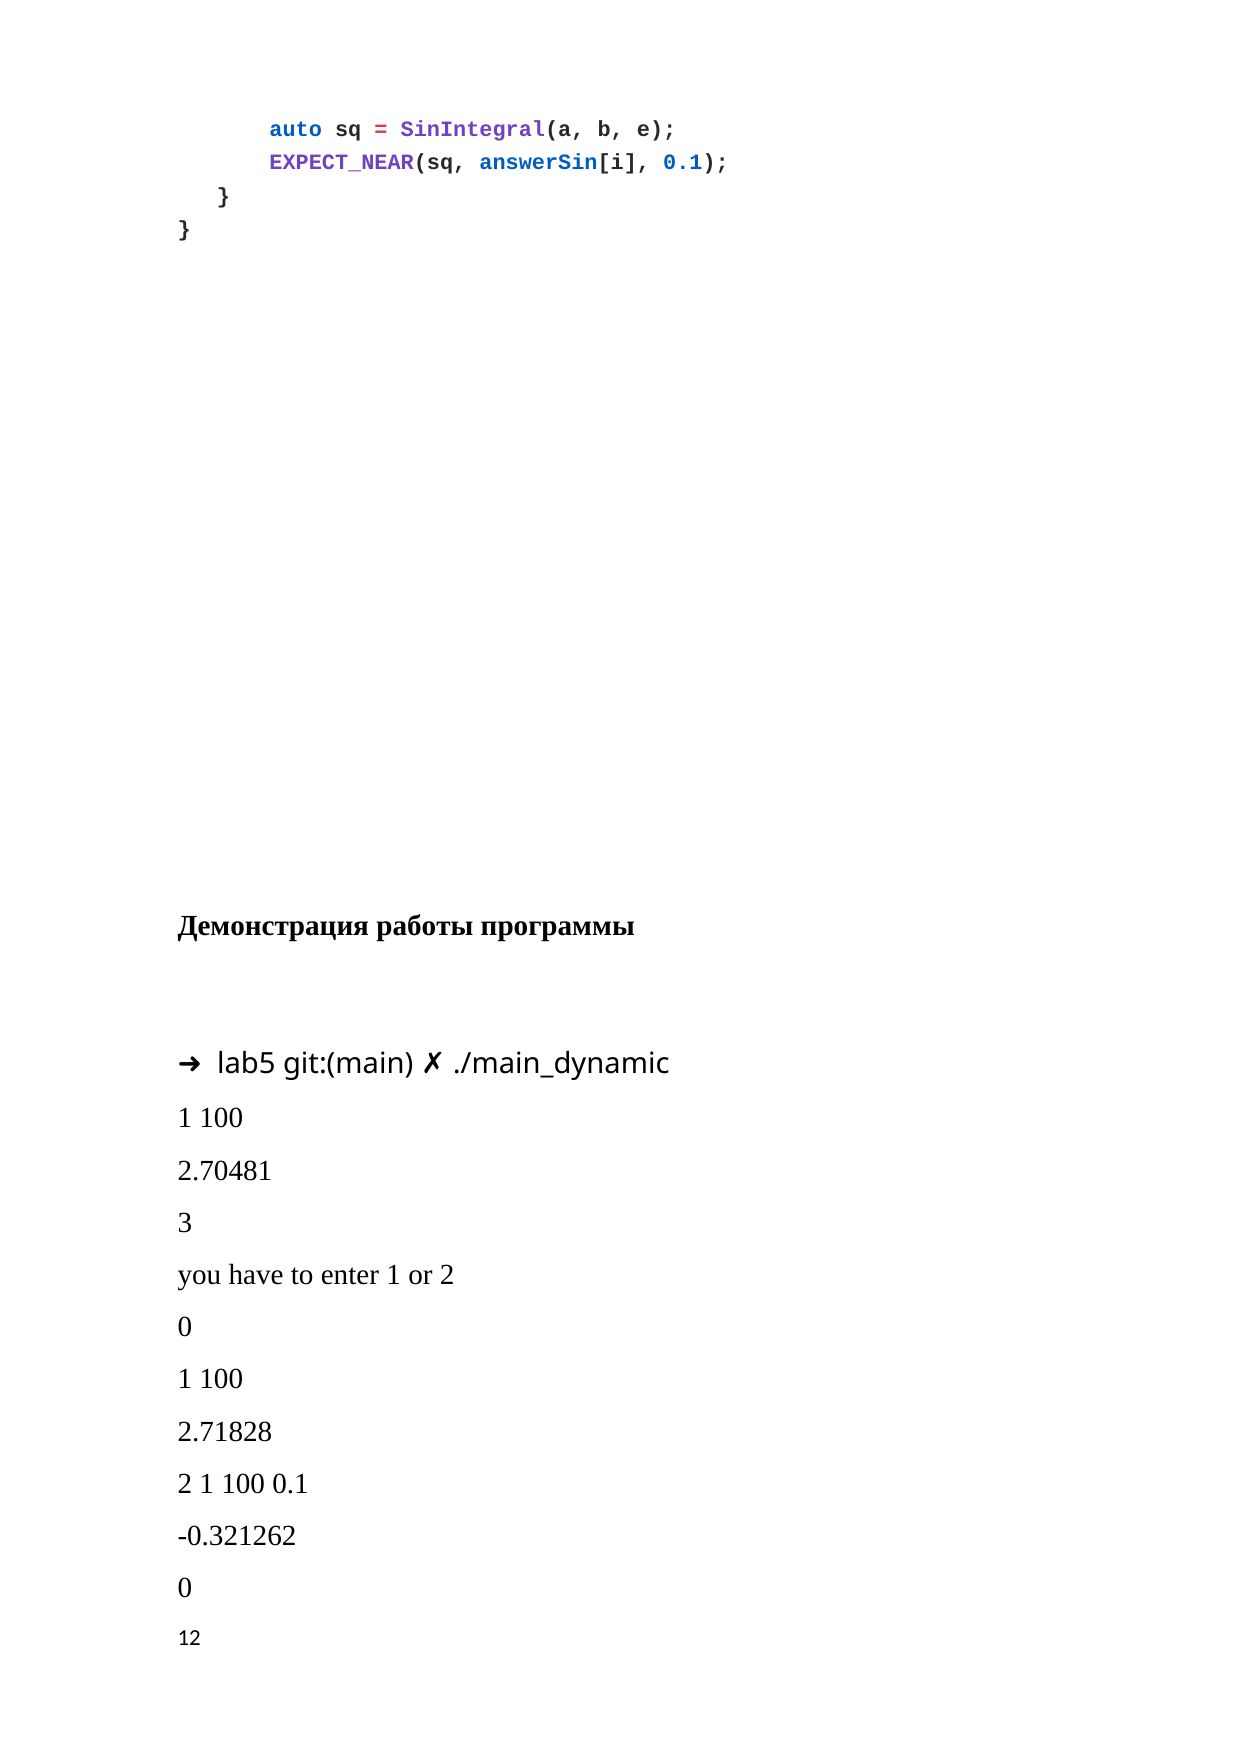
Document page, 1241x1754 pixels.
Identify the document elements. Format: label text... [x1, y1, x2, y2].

text 1 100 [177, 1362, 1152, 1395]
text auto sq = SinIntegral(a, b, e); [177, 118, 1152, 143]
text } [177, 185, 1152, 210]
text 2 1 100 0.1 [177, 1466, 1152, 1499]
text 3 [177, 1205, 1152, 1238]
text 2.71828 [177, 1414, 1152, 1447]
text you have to enter 1 or 2 [177, 1257, 1152, 1291]
text 2.70481 [177, 1153, 1152, 1186]
text } [177, 218, 1152, 243]
text Демонстрация работы программы [177, 659, 1152, 942]
text -0.321262 [177, 1518, 1152, 1552]
text EXPECT_NEAR(sq, answerSin[i], 0.1); [177, 152, 1152, 176]
text 1 100 [177, 1101, 1152, 1134]
text 0 [177, 1309, 1152, 1343]
text 0 [177, 1570, 1152, 1604]
